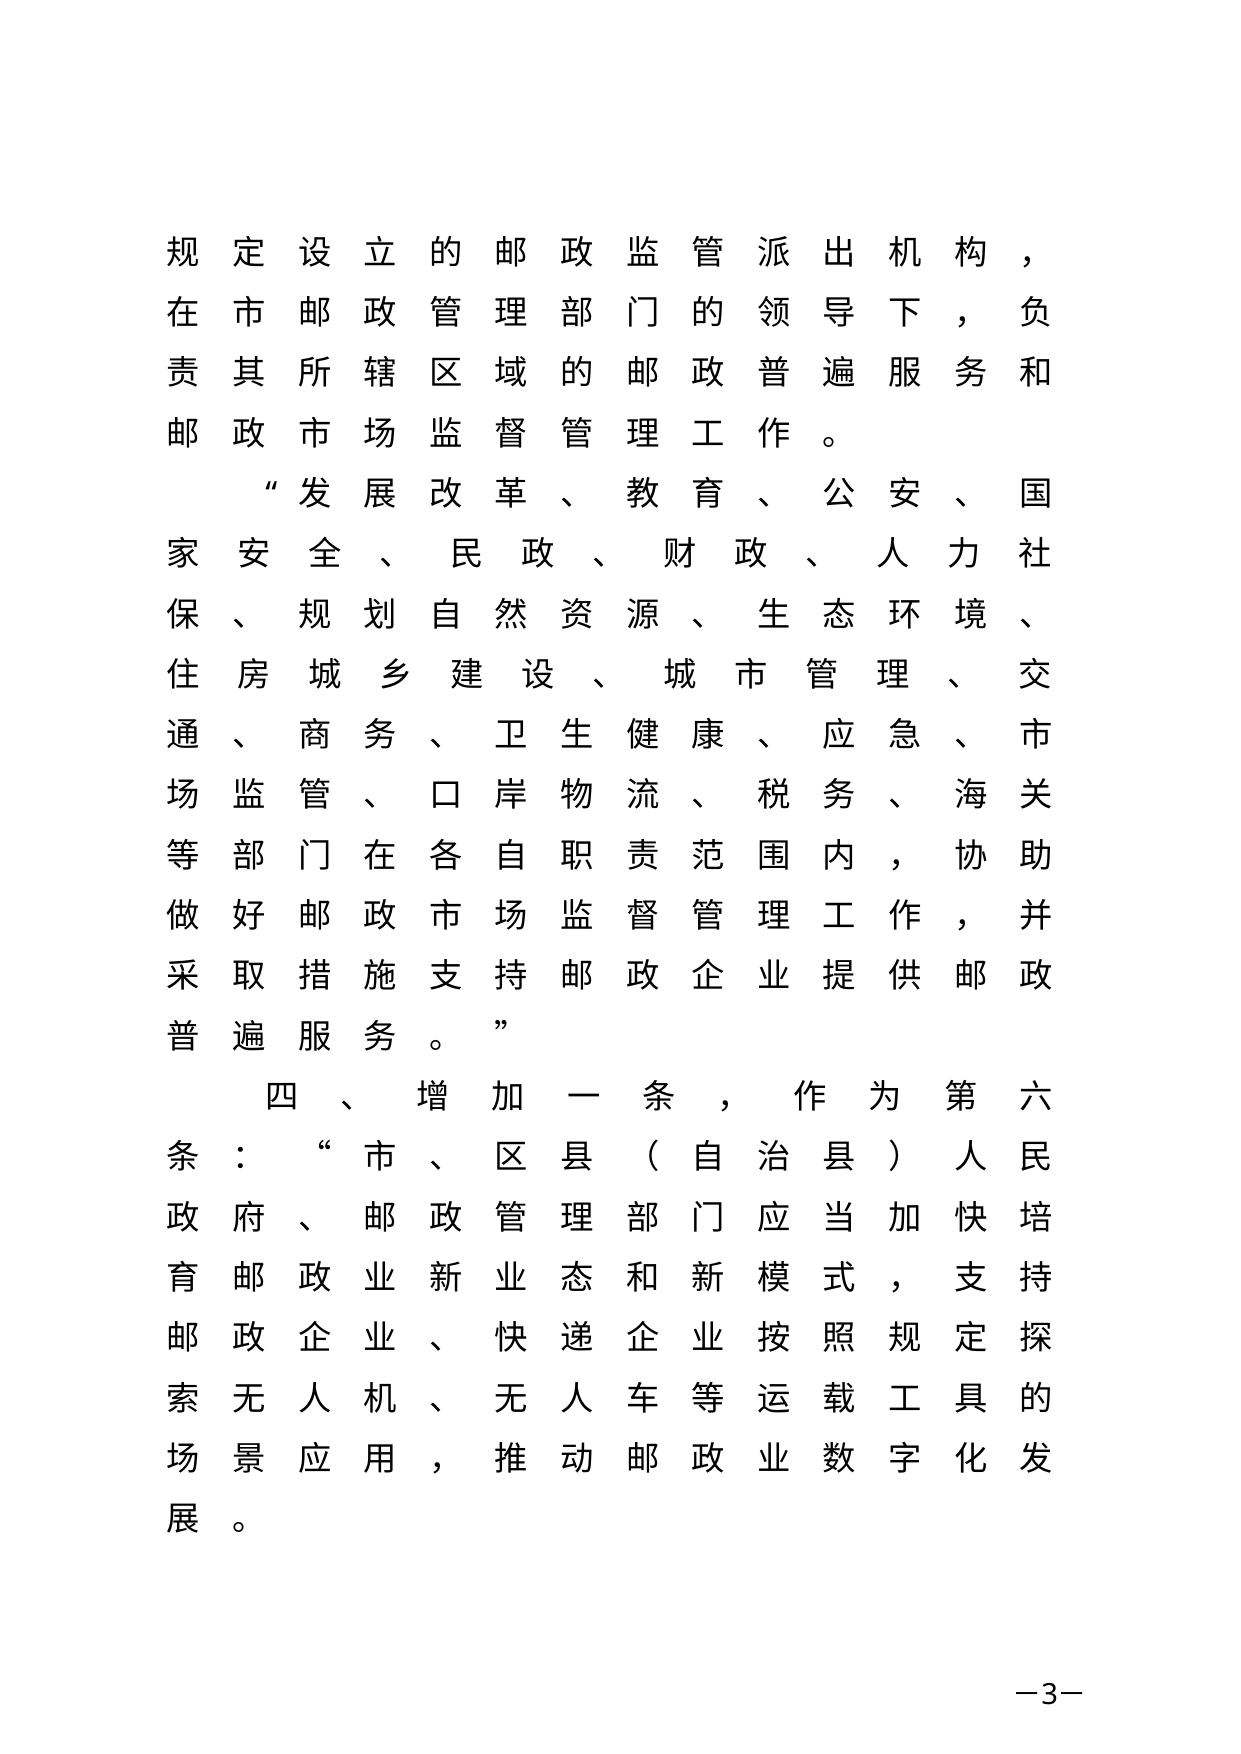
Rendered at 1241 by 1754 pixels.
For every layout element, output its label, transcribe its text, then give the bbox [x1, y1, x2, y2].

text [167, 219, 1085, 461]
text 四、增加一条，作为第六条：“市、区县（自治县）人民政府、邮政管理部门应当加快培育邮政业新业态和新模式，支持邮政企业、快递企业按照规定探索无人机、无人车等运载工具的场景应用，推动邮政业数字化发展。 [167, 1064, 1085, 1546]
text “发展改革、教育、公安、国家安全、民政、财政、人力社保、规划自然资源、生态环境、住房城乡建设、城市管理、交通、商务、卫生健康、应急、市场监管、口岸物流、税务、海关等部门在各自职责范围内，协助做好邮政市场监督管理工作，并采取措施支持邮政企业提供邮政普遍服务。” [167, 461, 1085, 1064]
